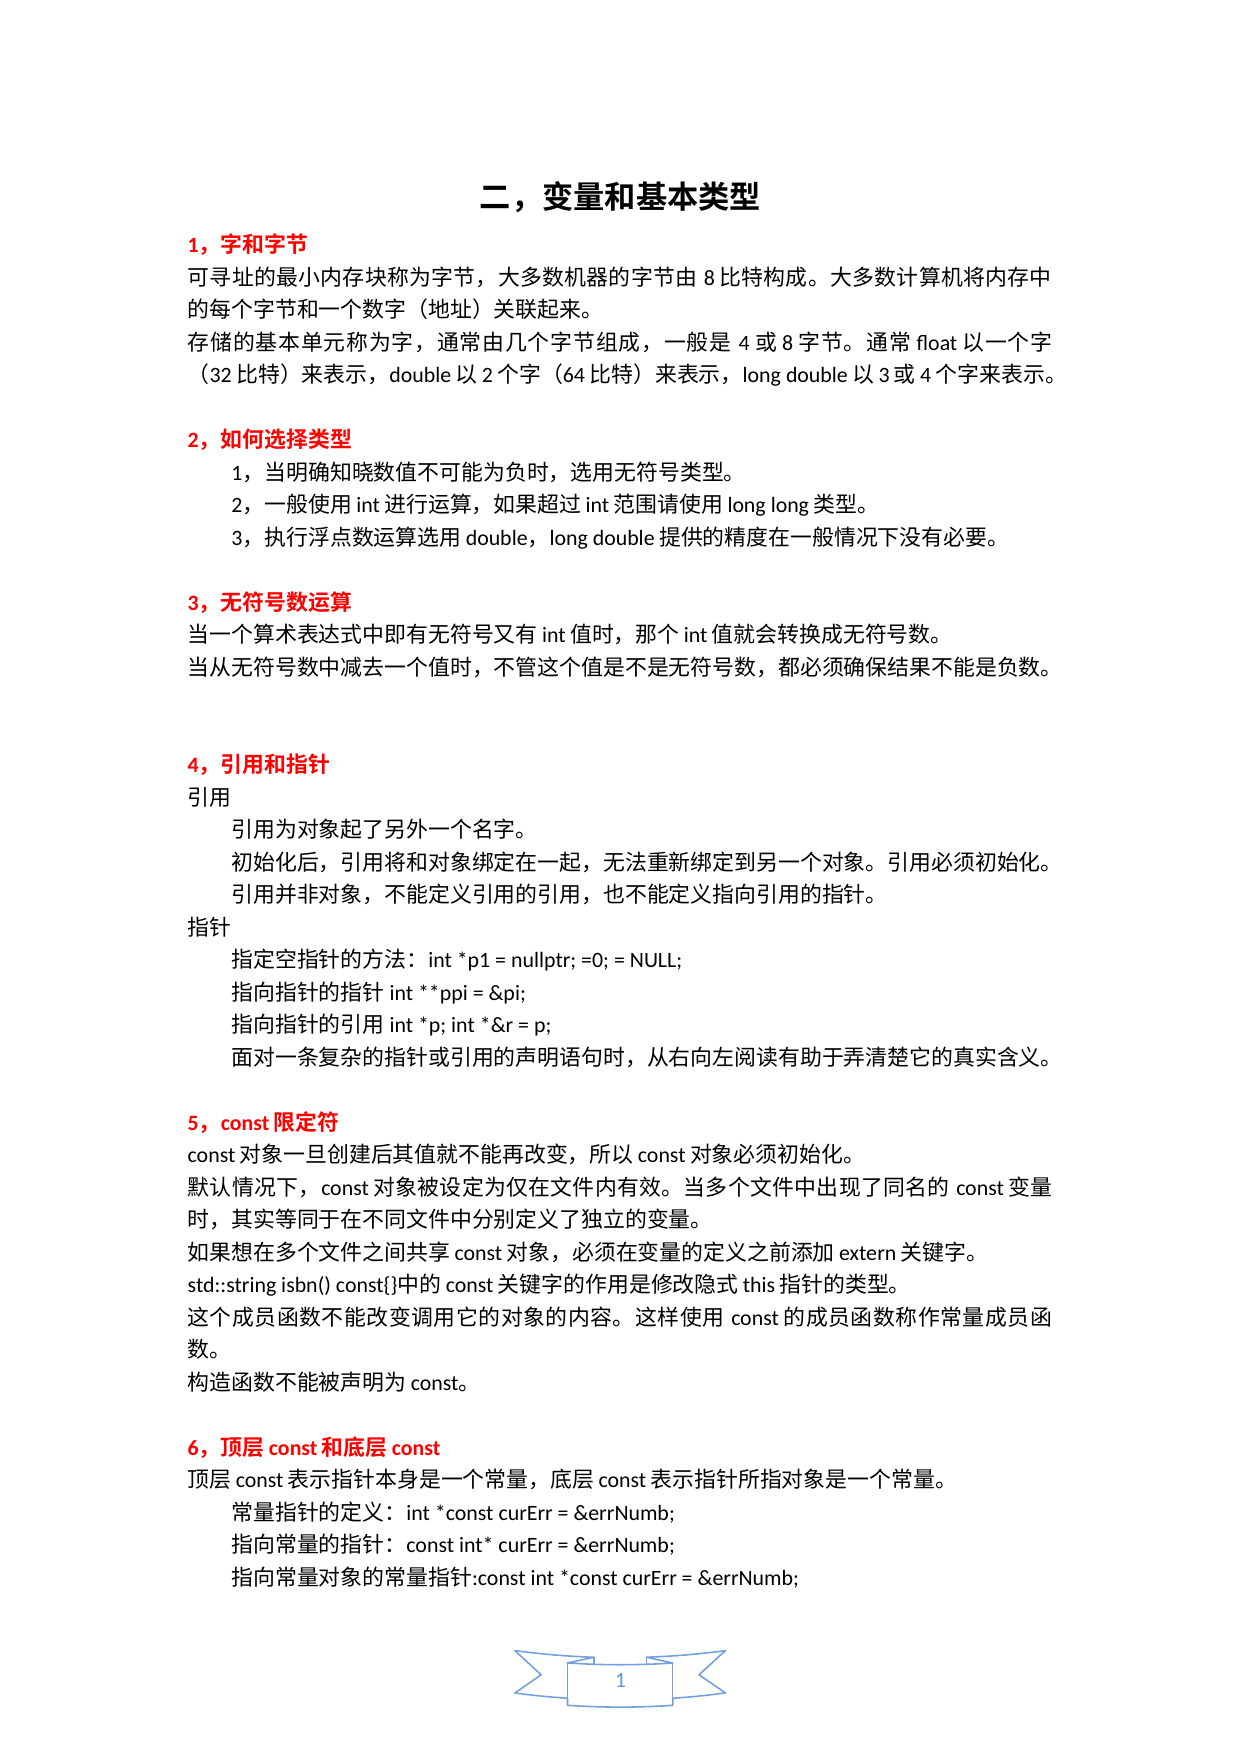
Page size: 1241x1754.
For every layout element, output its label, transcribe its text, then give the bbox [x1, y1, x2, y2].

text 指向常量的指针：const int* curErr = &errNumb; [231, 1527, 1053, 1559]
text 可寻址的最小内存块称为字节，大多数机器的字节由8比特构成。大多数计算机将内存中的每个字节和一个数字（地址）关联起来。 [187, 259, 1053, 324]
text 3，无符号数运算 [187, 584, 1053, 617]
text 5，const限定符 [187, 1104, 1053, 1137]
text 面对一条复杂的指针或引用的声明语句时，从右向左阅读有助于弄清楚它的真实含义。 [231, 1039, 1053, 1072]
text 二，变量和基本类型 [187, 162, 1053, 227]
text 指针 [187, 909, 1053, 942]
text 指向指针的引用 int *p; int *&r = p; [231, 1007, 1053, 1039]
text 当从无符号数中减去一个值时，不管这个值是不是无符号数，都必须确保结果不能是负数。 [187, 649, 1053, 682]
text 引用为对象起了另外一个名字。 [231, 812, 1053, 844]
text 2，一般使用int进行运算，如果超过int范围请使用long long类型。 [187, 487, 1053, 519]
text 初始化后，引用将和对象绑定在一起，无法重新绑定到另一个对象。引用必须初始化。 [231, 844, 1053, 877]
text 构造函数不能被声明为const。 [187, 1364, 1053, 1397]
text 指向常量对象的常量指针:const int *const curErr = &errNumb; [231, 1559, 1053, 1592]
text 指向指针的指针 int **ppi = &pi; [231, 974, 1053, 1007]
text 这个成员函数不能改变调用它的对象的内容。这样使用const的成员函数称作常量成员函数。 [187, 1299, 1053, 1364]
text 4，引用和指针 [187, 747, 1053, 779]
text 3，执行浮点数运算选用double，long double提供的精度在一般情况下没有必要。 [187, 519, 1053, 552]
text 引用 [187, 779, 1053, 812]
text 1，字和字节 [187, 227, 1053, 259]
text 顶层const表示指针本身是一个常量，底层const表示指针所指对象是一个常量。 [187, 1462, 1053, 1494]
text 当一个算术表达式中即有无符号又有int值时，那个int值就会转换成无符号数。 [187, 617, 1053, 649]
text 默认情况下，const对象被设定为仅在文件内有效。当多个文件中出现了同名的const变量时，其实等同于在不同文件中分别定义了独立的变量。 [187, 1169, 1053, 1234]
text 存储的基本单元称为字，通常由几个字节组成，一般是4或8字节。通常float以一个字（32比特）来表示，double以2个字（64比特）来表示，long double以3或4个字来表示。 [187, 324, 1053, 389]
text 指定空指针的方法：int *p1 = nullptr; =0; = NULL; [231, 942, 1053, 974]
text 常量指针的定义：int *const curErr = &errNumb; [231, 1494, 1053, 1527]
text 6，顶层const和底层const [187, 1429, 1053, 1462]
text const对象一旦创建后其值就不能再改变，所以const对象必须初始化。 [187, 1137, 1053, 1169]
text std::string isbn() const{}中的const关键字的作用是修改隐式this指针的类型。 [187, 1267, 1053, 1299]
text 如果想在多个文件之间共享const对象，必须在变量的定义之前添加extern关键字。 [187, 1234, 1053, 1267]
text 引用并非对象，不能定义引用的引用，也不能定义指向引用的指针。 [231, 877, 1053, 909]
text 1，当明确知晓数值不可能为负时，选用无符号类型。 [187, 454, 1053, 487]
text 2，如何选择类型 [187, 422, 1053, 454]
